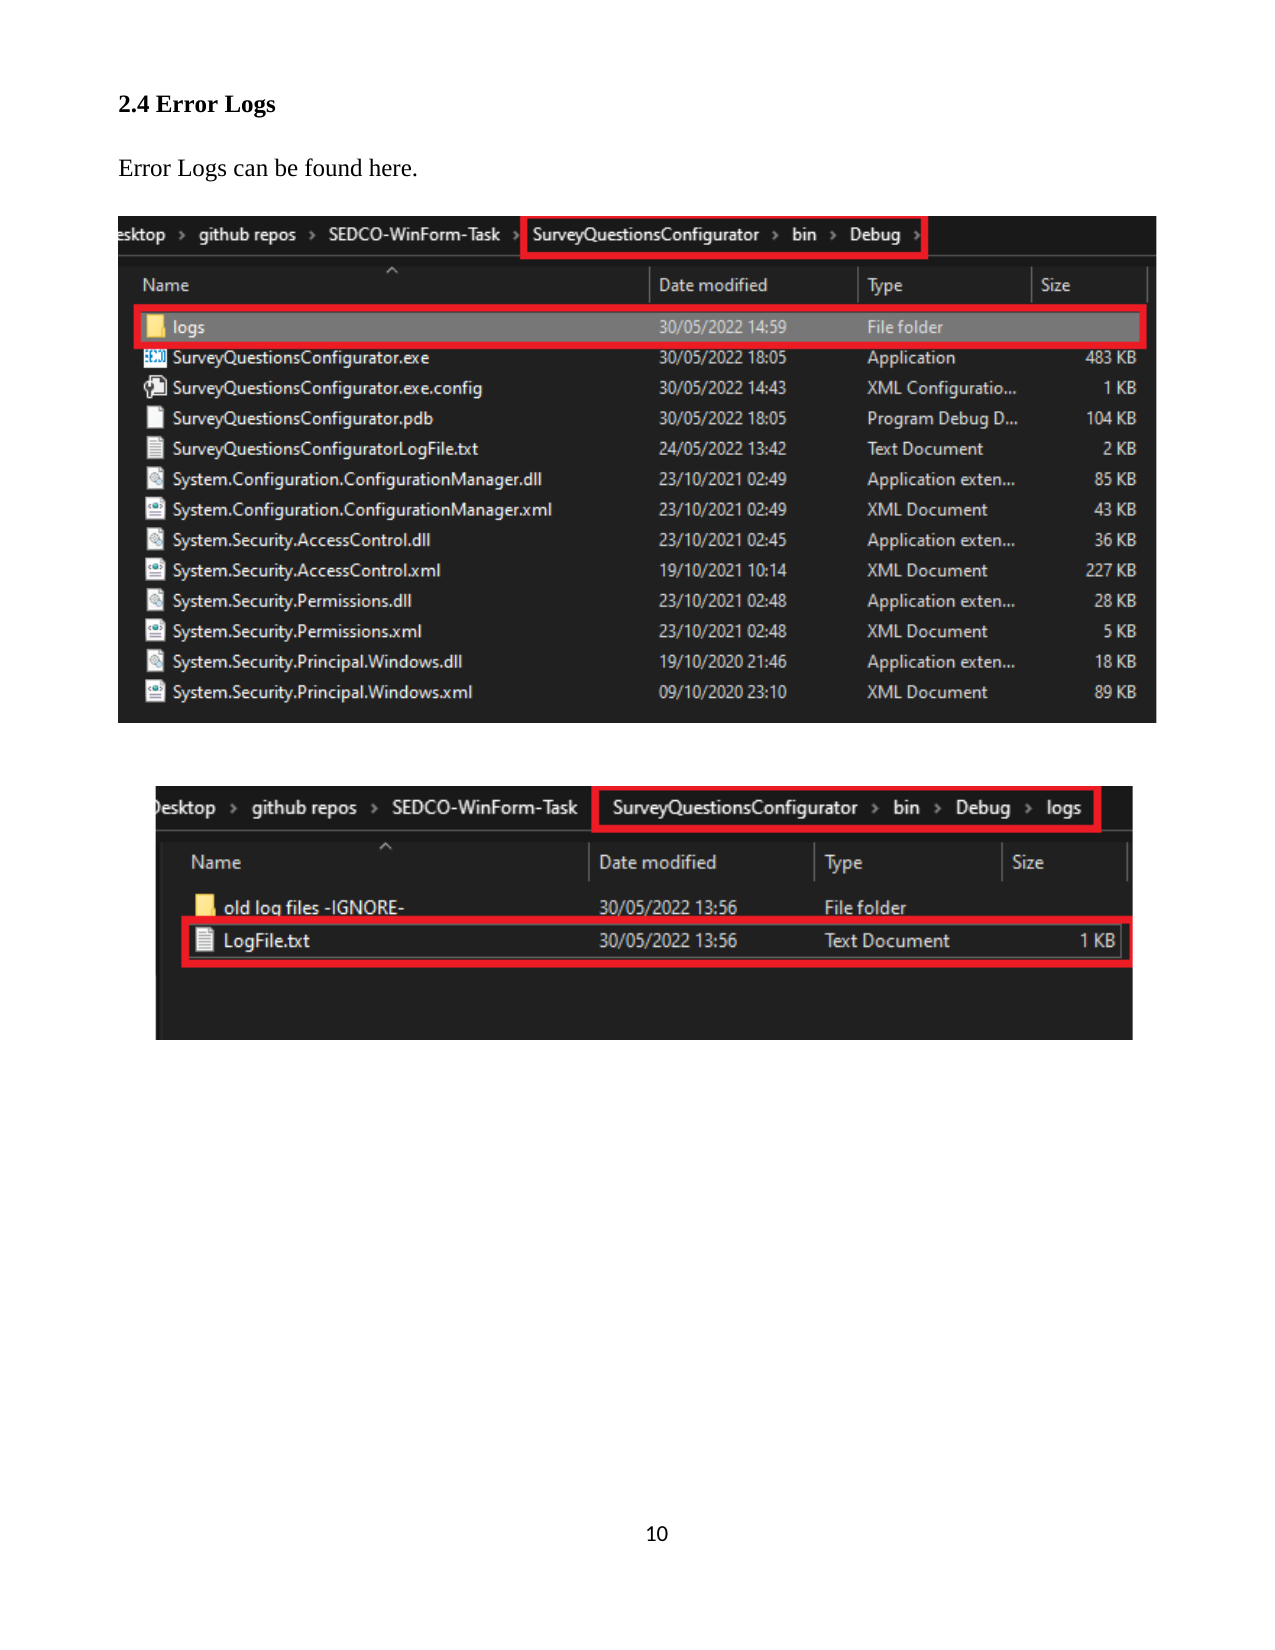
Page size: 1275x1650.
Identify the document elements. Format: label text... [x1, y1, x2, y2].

picture [155, 786, 1133, 1040]
picture [118, 216, 1157, 723]
text Error Logs can be found here. [118, 153, 1157, 181]
text 2.4 Error Logs [118, 89, 1157, 117]
